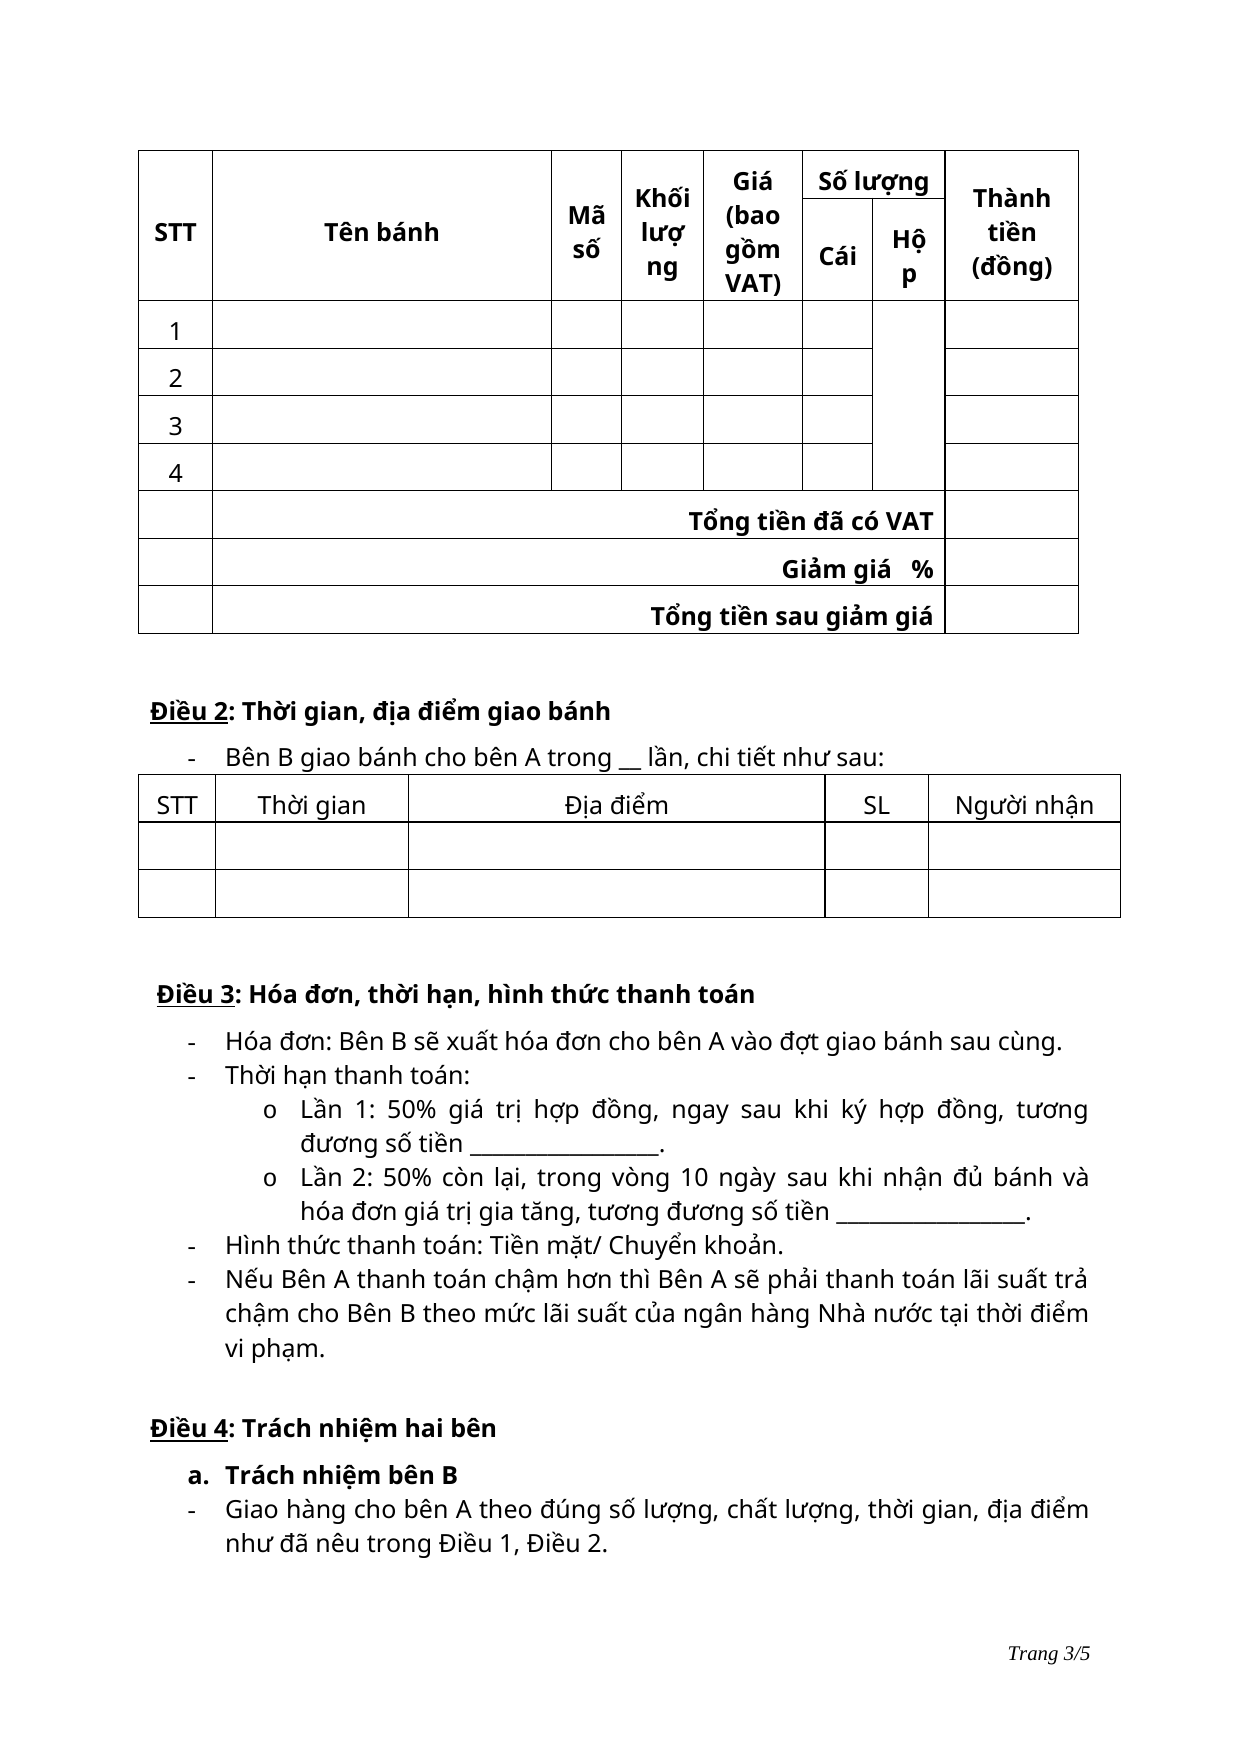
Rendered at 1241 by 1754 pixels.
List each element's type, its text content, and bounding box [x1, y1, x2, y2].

table_cell [552, 444, 621, 490]
table_header Giá (bao gồm VAT) [704, 151, 802, 300]
table_cell Tổng tiền sau giảm giá [213, 586, 944, 633]
table_cell [946, 349, 1078, 395]
table_cell [409, 870, 824, 917]
table_cell [213, 301, 551, 347]
list Lần 1: 50% giá trị hợp đồng, ngay sau khi ký hợp đồng, tương đương số tiền _________________. [262, 1091, 1090, 1160]
table_cell [873, 301, 944, 490]
table_cell [213, 396, 551, 443]
table_cell [803, 301, 872, 347]
table_cell [409, 823, 824, 869]
table_cell [139, 491, 212, 538]
table_cell [929, 870, 1120, 917]
table_cell 1 [139, 301, 212, 347]
table_cell [552, 349, 621, 395]
table_cell [622, 396, 703, 443]
table_cell [704, 444, 802, 490]
text Điều 3: Hóa đơn, thời hạn, hình thức thanh toán [150, 977, 1090, 1011]
text Điều 2: Thời gian, địa điểm giao bánh [150, 693, 1090, 727]
table_cell [946, 444, 1078, 490]
table_cell Hộp [873, 199, 944, 300]
list Bên B giao bánh cho bên A trong __ lần, chi tiết như sau: [187, 740, 1090, 774]
text Điều 4: Trách nhiệm hai bên [150, 1411, 1090, 1445]
table_cell [803, 349, 872, 395]
table_header Số lượng [803, 151, 944, 198]
table_cell [139, 586, 212, 633]
table_cell 3 [139, 396, 212, 443]
table_cell [946, 301, 1078, 347]
table_cell [704, 349, 802, 395]
table_cell [552, 396, 621, 443]
table_header Tên bánh [213, 151, 551, 300]
list Lần 2: 50% còn lại, trong vòng 10 ngày sau khi nhận đủ bánh và hóa đơn giá trị gia tăng, tương đương số tiền _________________. [262, 1160, 1090, 1228]
table_cell [704, 396, 802, 443]
table_cell [216, 823, 408, 869]
table_cell [704, 301, 802, 347]
table_cell [946, 586, 1078, 633]
table_cell [946, 491, 1078, 538]
table_cell Giảm giá % [213, 539, 944, 585]
table_cell [929, 823, 1120, 869]
table_header Thành tiền (đồng) [946, 151, 1078, 300]
table_cell [622, 444, 703, 490]
table_cell Cái [803, 199, 872, 300]
table_header Người nhận [929, 775, 1120, 821]
table_cell [213, 444, 551, 490]
list Thời hạn thanh toán: [187, 1057, 1090, 1091]
table_header Mã số [552, 151, 621, 300]
table_cell [216, 870, 408, 917]
table_header STT [139, 775, 215, 821]
table_header Khối lượng [622, 151, 703, 300]
table_header STT [139, 151, 212, 300]
table_header Địa điểm [409, 775, 824, 821]
table_cell [139, 870, 215, 917]
table_cell Tổng tiền đã có VAT [213, 491, 944, 538]
table_cell [826, 870, 928, 917]
table_cell 4 [139, 444, 212, 490]
table_header SL [826, 775, 928, 821]
table_cell 2 [139, 349, 212, 395]
list Hình thức thanh toán: Tiền mặt/ Chuyển khoản. [187, 1228, 1090, 1262]
table_cell [946, 396, 1078, 443]
table_cell [139, 823, 215, 869]
table_cell [139, 539, 212, 585]
table_cell [826, 823, 928, 869]
table_cell [213, 349, 551, 395]
table_cell [946, 539, 1078, 585]
table_cell [552, 301, 621, 347]
list Nếu Bên A thanh toán chậm hơn thì Bên A sẽ phải thanh toán lãi suất trả chậm cho Bên B theo mức lãi suất của ngân hàng Nhà nước tại thời điểm vi phạm. [187, 1262, 1090, 1364]
table_cell [803, 444, 872, 490]
table_cell [803, 396, 872, 443]
list Hóa đơn: Bên B sẽ xuất hóa đơn cho bên A vào đợt giao bánh sau cùng. [187, 1023, 1090, 1057]
list Trách nhiệm bên B [187, 1457, 1090, 1491]
list Giao hàng cho bên A theo đúng số lượng, chất lượng, thời gian, địa điểm như đã nêu trong Điều 1, Điều 2. [187, 1491, 1090, 1559]
table_cell [622, 349, 703, 395]
table_header Thời gian [216, 775, 408, 821]
table_cell [622, 301, 703, 347]
